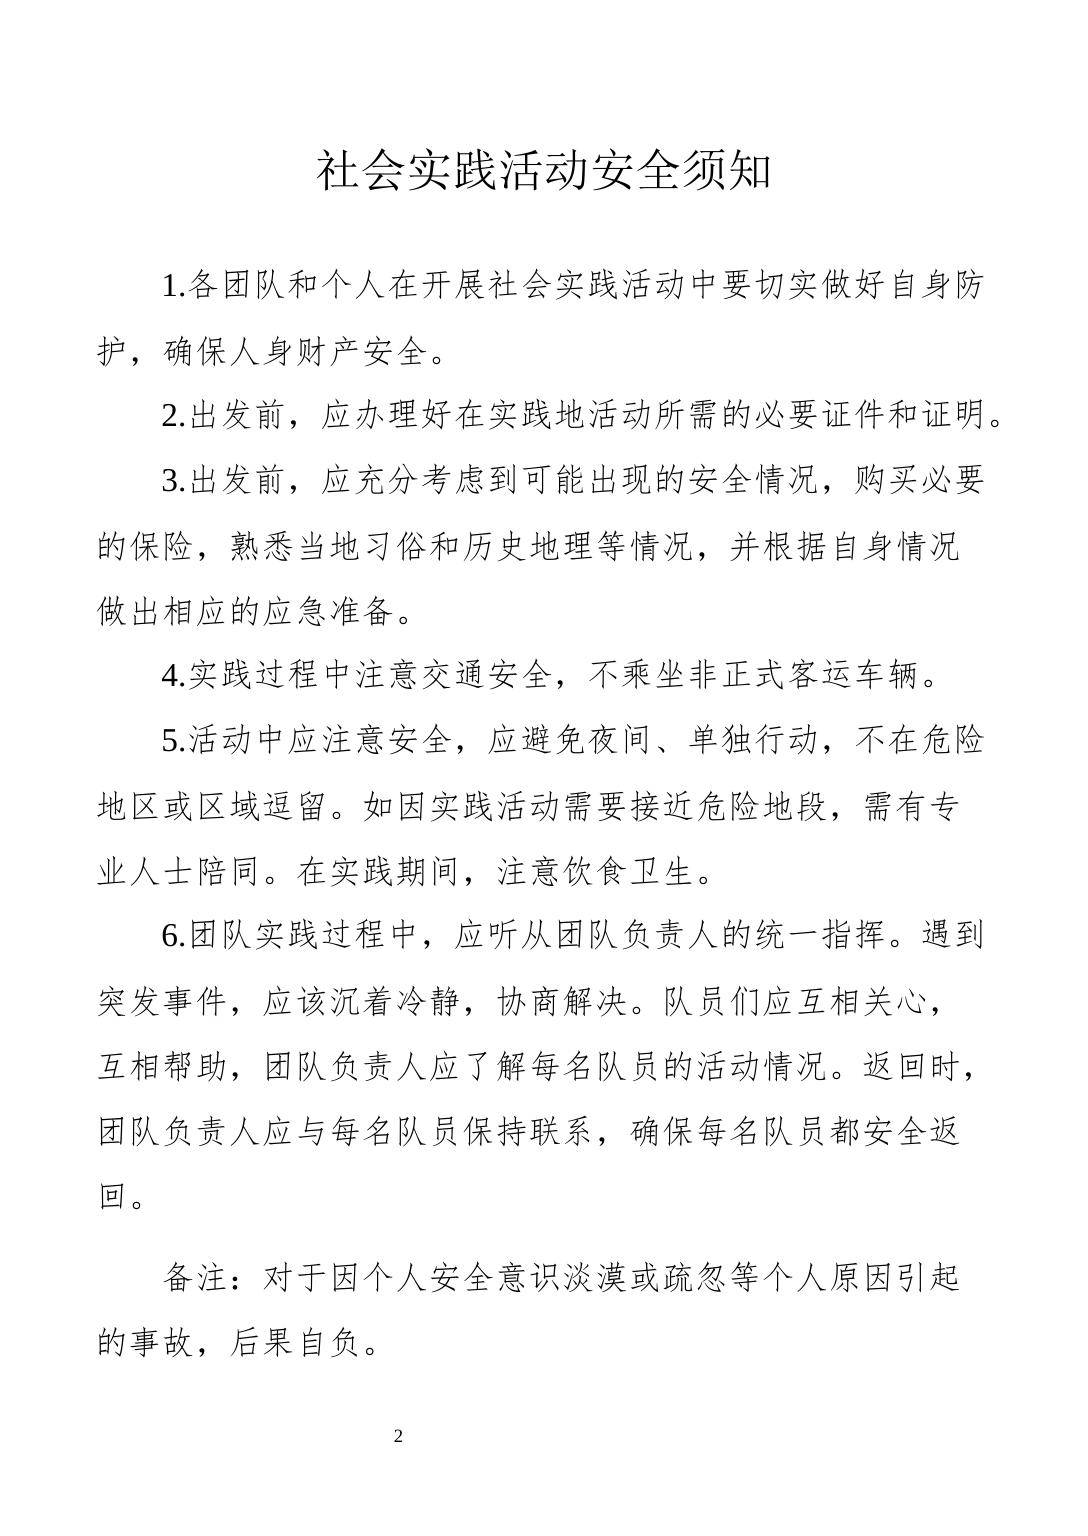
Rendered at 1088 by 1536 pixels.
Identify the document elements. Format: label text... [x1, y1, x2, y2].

text 5.活动中应注意安全，应避免夜间、单独行动，不在危险地区或区域逗留。如因实践活动需要接近危险地段，需有专业人士陪同。在实践期间，注意饮食卫生。 [94, 706, 993, 901]
text 1.各团队和个人在开展社会实践活动中要切实做好自身防护，确保人身财产安全。 [94, 251, 993, 381]
text 2.出发前，应办理好在实践地活动所需的必要证件和证明。 [94, 381, 993, 446]
text 3.出发前，应充分考虑到可能出现的安全情况，购买必要的保险，熟悉当地习俗和历史地理等情况，并根据自身情况做出相应的应急准备。 [94, 446, 993, 641]
text 社会实践活动安全须知 [94, 134, 993, 199]
text 备注：对于因个人安全意识淡漠或疏忽等个人原因引起的事故，后果自负。 [94, 1242, 993, 1372]
text 4.实践过程中注意交通安全，不乘坐非正式客运车辆。 [94, 641, 993, 706]
text 6.团队实践过程中，应听从团队负责人的统一指挥。遇到突发事件，应该沉着冷静，协商解决。队员们应互相关心，互相帮助，团队负责人应了解每名队员的活动情况。返回时，团队负责人应与每名队员保持联系，确保每名队员都安全返回。 [94, 901, 993, 1226]
